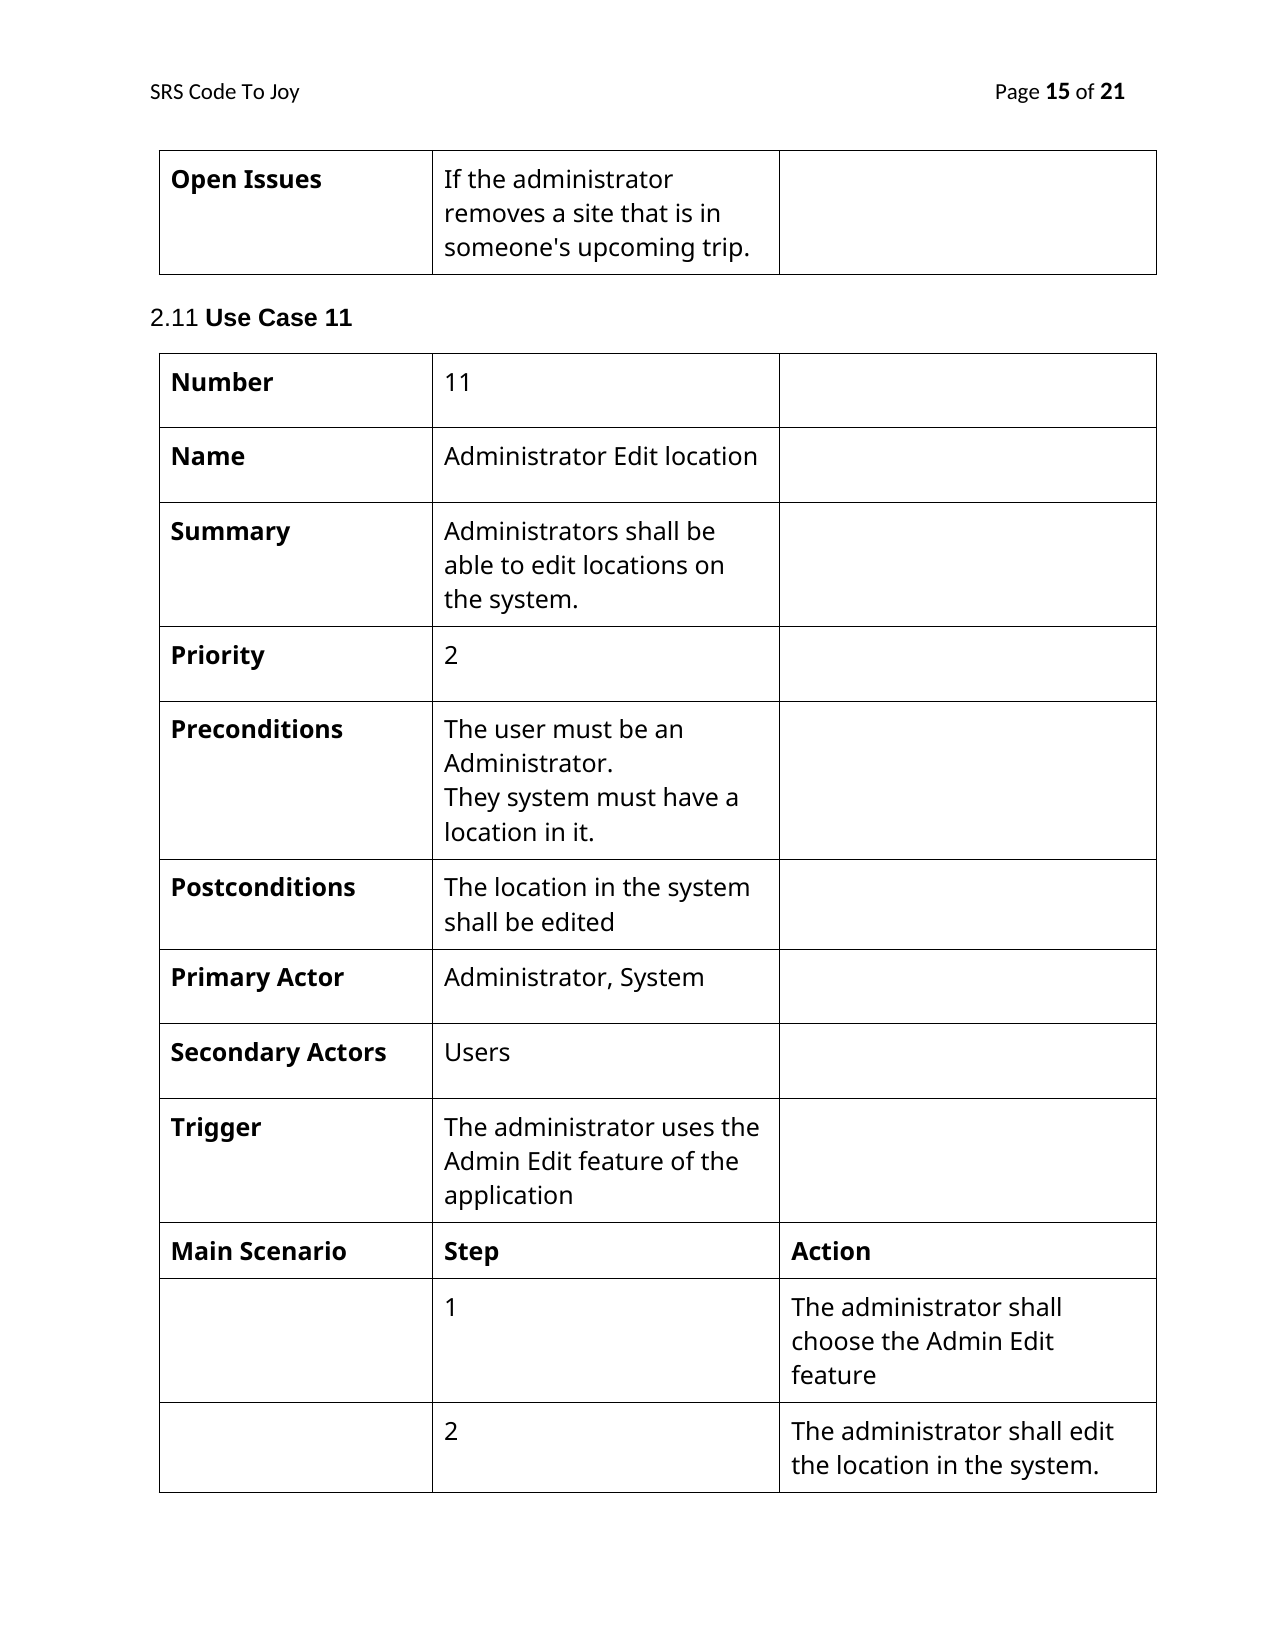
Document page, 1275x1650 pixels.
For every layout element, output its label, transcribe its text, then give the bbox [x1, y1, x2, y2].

table_cell Open Issues [160, 151, 432, 274]
table_cell Users [433, 1024, 779, 1098]
text 2.11 Use Case 11 [150, 303, 1125, 332]
table_cell Name [160, 428, 432, 502]
table_header Number [160, 354, 432, 427]
table_header 11 [433, 354, 779, 427]
table_cell [780, 1024, 1156, 1098]
table_cell Main Scenario [160, 1223, 432, 1278]
table_cell Postconditions [160, 860, 432, 949]
table_cell The location in the system shall be edited [433, 860, 779, 949]
table_cell Preconditions [160, 702, 432, 859]
table_cell 1 [433, 1279, 779, 1402]
table_cell Trigger [160, 1099, 432, 1222]
table_cell Primary Actor [160, 950, 432, 1023]
table_header [780, 354, 1156, 427]
table_cell [780, 950, 1156, 1023]
table_cell [780, 1099, 1156, 1222]
table_cell Secondary Actors [160, 1024, 432, 1098]
table_cell [780, 702, 1156, 859]
table_cell If the administrator removes a site that is in someone's upcoming trip. [433, 151, 779, 274]
table_cell [780, 151, 1156, 274]
table_cell [780, 860, 1156, 949]
table_cell Action [780, 1223, 1156, 1278]
table_cell 2 [433, 1403, 779, 1492]
table_cell Summary [160, 503, 432, 626]
table_cell Administrator Edit location [433, 428, 779, 502]
table_cell [160, 1403, 432, 1492]
table_cell [160, 1279, 432, 1402]
table_cell [780, 428, 1156, 502]
table_cell 2 [433, 627, 779, 701]
table_cell Priority [160, 627, 432, 701]
table_cell Administrator, System [433, 950, 779, 1023]
table_cell The user must be an Administrator. They system must have a location in it. [433, 702, 779, 859]
table_cell [780, 503, 1156, 626]
table_cell [780, 627, 1156, 701]
table_cell The administrator shall edit the location in the system. [780, 1403, 1156, 1492]
table_cell The administrator shall choose the Admin Edit feature [780, 1279, 1156, 1402]
table_cell Administrators shall be able to edit locations on the system. [433, 503, 779, 626]
table_cell Step [433, 1223, 779, 1278]
table_cell The administrator uses the Admin Edit feature of the application [433, 1099, 779, 1222]
